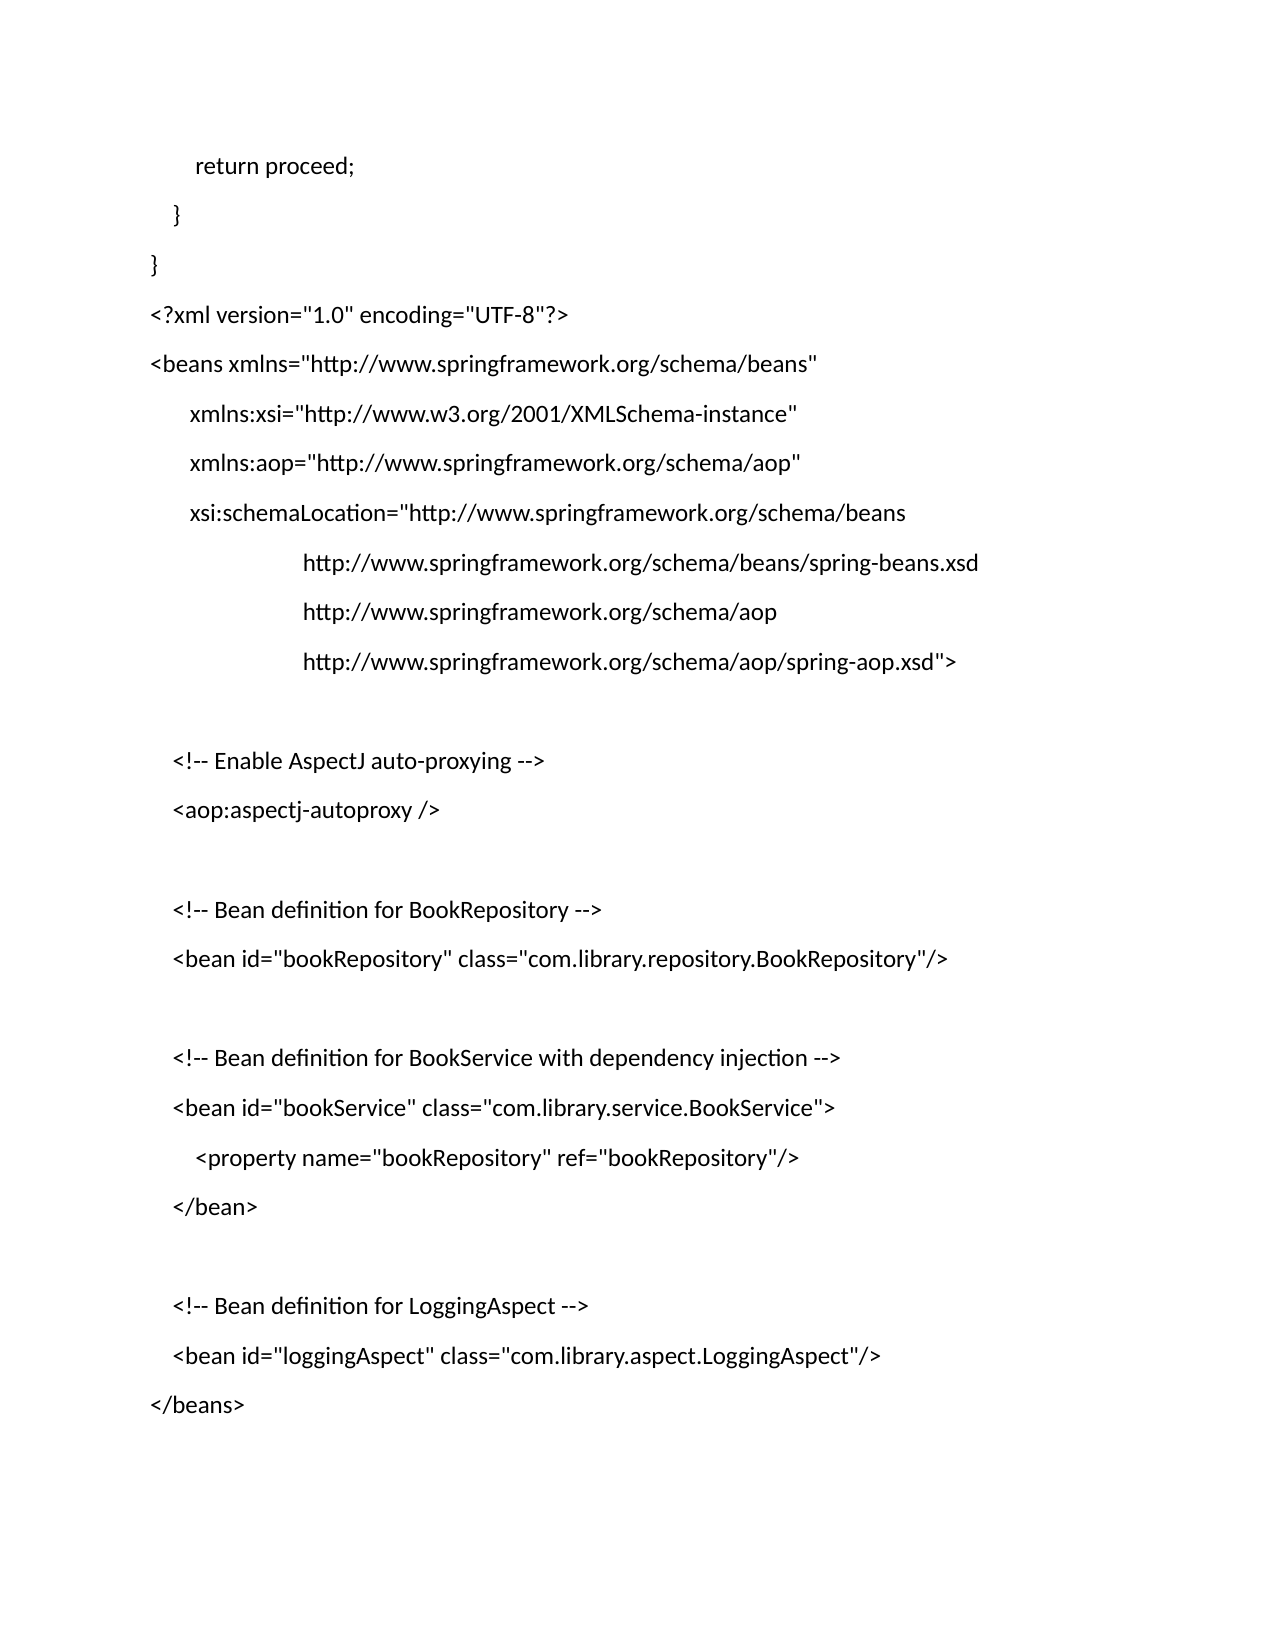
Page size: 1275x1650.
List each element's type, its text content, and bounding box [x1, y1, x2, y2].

text <!-- Bean definition for BookRepository --> [150, 894, 1125, 924]
text <bean id="bookService" class="com.library.service.BookService"> [150, 1092, 1125, 1123]
text <?xml version="1.0" encoding="UTF-8"?> [150, 299, 1125, 329]
text <!-- Bean definition for BookService with dependency injection --> [150, 1042, 1125, 1073]
text <property name="bookRepository" ref="bookRepository"/> [150, 1142, 1125, 1172]
text <beans xmlns="http://www.springframework.org/schema/beans" [150, 348, 1125, 379]
text http://www.springframework.org/schema/aop/spring-aop.xsd"> [150, 646, 1125, 676]
text http://www.springframework.org/schema/beans/spring-beans.xsd [150, 547, 1125, 577]
text <bean id="bookRepository" class="com.library.repository.BookRepository"/> [150, 943, 1125, 974]
text } [150, 249, 1125, 280]
text <bean id="loggingAspect" class="com.library.aspect.LoggingAspect"/> [150, 1340, 1125, 1371]
text xmlns:aop="http://www.springframework.org/schema/aop" [150, 447, 1125, 478]
text xmlns:xsi="http://www.w3.org/2001/XMLSchema-instance" [150, 398, 1125, 428]
text <!-- Bean definition for LoggingAspect --> [150, 1290, 1125, 1321]
text <!-- Enable AspectJ auto-proxying --> [150, 745, 1125, 776]
text <aop:aspectj-autoproxy /> [150, 794, 1125, 825]
text </bean> [150, 1191, 1125, 1222]
text return proceed; [150, 150, 1125, 181]
text xsi:schemaLocation="http://www.springframework.org/schema/beans [150, 497, 1125, 528]
text http://www.springframework.org/schema/aop [150, 596, 1125, 627]
text </beans> [150, 1389, 1125, 1420]
text } [150, 199, 1125, 230]
